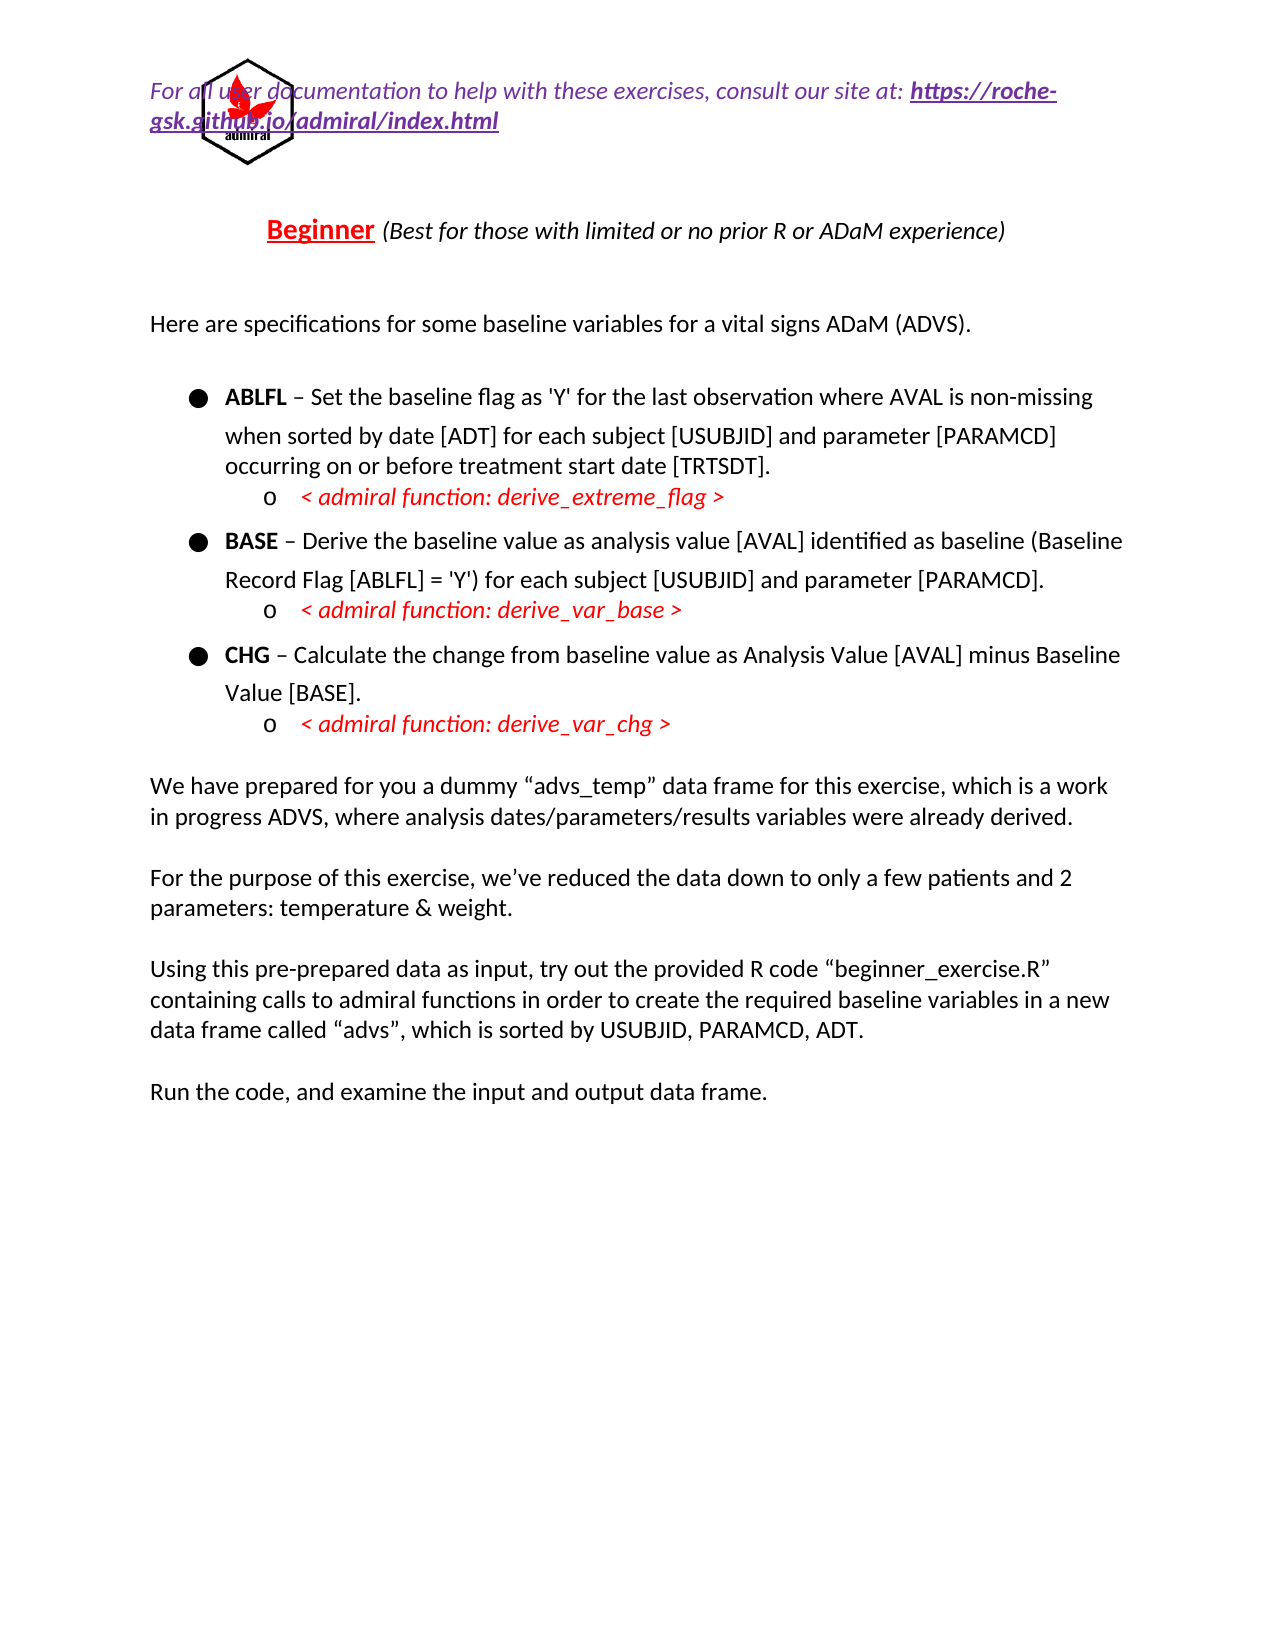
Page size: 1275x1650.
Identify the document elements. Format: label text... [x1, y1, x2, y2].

list < admiral function: derive_extreme_flag > [262, 481, 1125, 513]
text Run the code, and examine the input and output data frame. [150, 1076, 1125, 1106]
list < admiral function: derive_var_chg > [262, 708, 1125, 740]
text We have prepared for you a dummy “advs_temp” data frame for this exercise, which is a work in progress ADVS, where analysis dates/parameters/results variables were already derived. [150, 770, 1125, 831]
picture [150, 15, 342, 131]
text Here are specifications for some baseline variables for a vital signs ADaM (ADVS). [150, 308, 1125, 338]
picture [150, 133, 342, 207]
text Beginner (Best for those with limited or no prior R or ADaM experience) [150, 211, 1125, 247]
list BASE – Derive the baseline value as analysis value [AVAL] identified as baseline (Baseline Record Flag [ABLFL] = 'Y') for each subject [USUBJID] and parameter [PARAMCD]. [187, 513, 1125, 594]
text Using this pre-prepared data as input, try out the provided R code “beginner_exercise.R” containing calls to admiral functions in order to create the required baseline variables in a new data frame called “advs”, which is sorted by USUBJID, PARAMCD, ADT. [150, 953, 1125, 1045]
list ABLFL – Set the baseline flag as 'Y' for the last observation where AVAL is non-missing when sorted by date [ADT] for each subject [USUBJID] and parameter [PARAMCD] occurring on or before treatment start date [TRTSDT]. [187, 369, 1125, 481]
list CHG – Calculate the change from baseline value as Analysis Value [AVAL] minus Baseline Value [BASE]. [187, 626, 1125, 708]
list < admiral function: derive_var_base > [262, 594, 1125, 626]
text For the purpose of this exercise, we’ve reduced the data down to only a few patients and 2 parameters: temperature & weight. [150, 862, 1125, 923]
